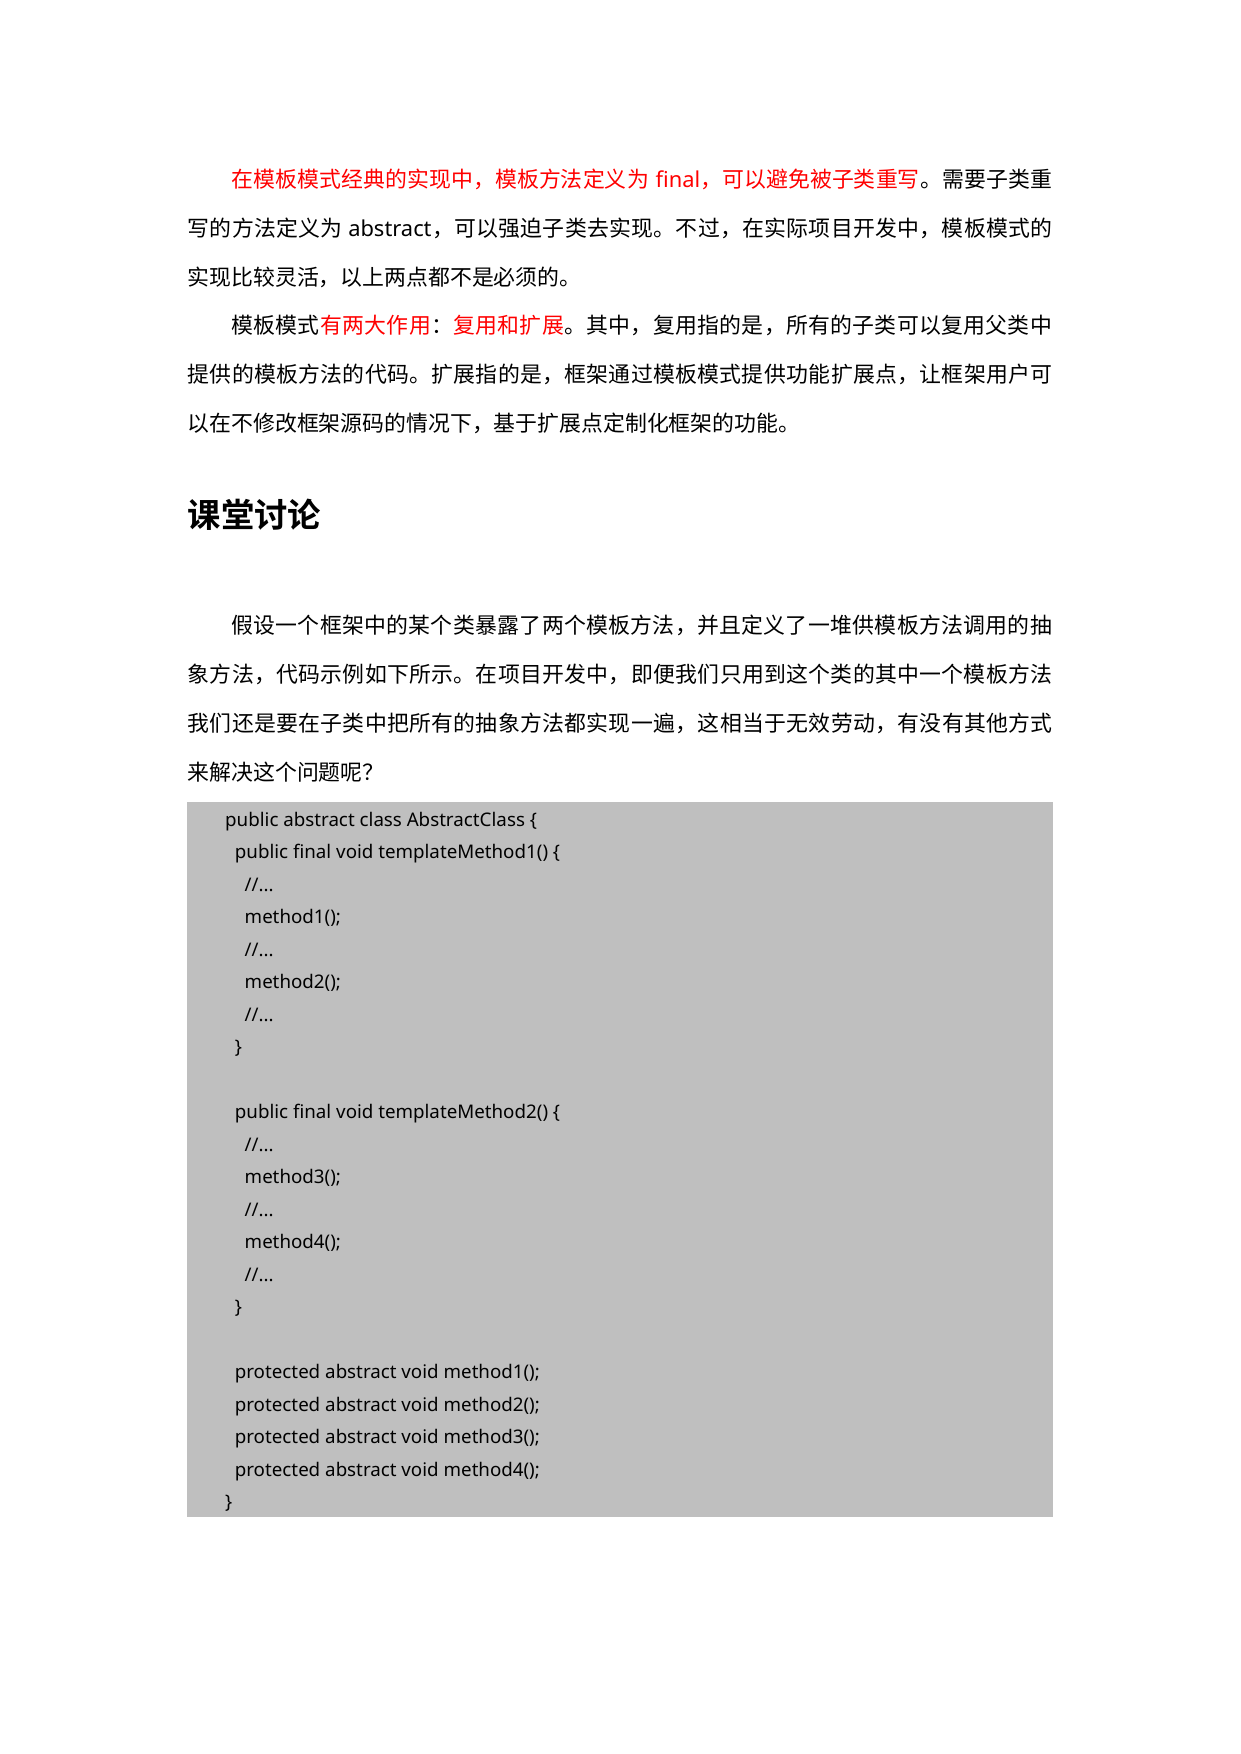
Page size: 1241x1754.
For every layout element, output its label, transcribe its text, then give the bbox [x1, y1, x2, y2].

text method2(); [187, 965, 1053, 997]
subtitle 课堂讨论 [187, 481, 1053, 546]
text protected abstract void method3(); [187, 1420, 1053, 1452]
text protected abstract void method2(); [187, 1387, 1053, 1420]
text //... [187, 1192, 1053, 1225]
text public final void templateMethod2() { [187, 1095, 1053, 1127]
text //... [187, 1127, 1053, 1160]
text 模板模式有两大作用：复用和扩展。其中，复用指的是，所有的子类可以复用父类中提供的模板方法的代码。扩展指的是，框架通过模板模式提供功能扩展点，让框架用户可以在不修改框架源码的情况下，基于扩展点定制化框架的功能。 [187, 308, 1053, 438]
text //... [187, 1257, 1053, 1290]
text //... [187, 997, 1053, 1030]
text method3(); [187, 1160, 1053, 1192]
text 假设一个框架中的某个类暴露了两个模板方法，并且定义了一堆供模板方法调用的抽象方法，代码示例如下所示。在项目开发中，即便我们只用到这个类的其中一个模板方法，我们还是要在子类中把所有的抽象方法都实现一遍，这相当于无效劳动，有没有其他方式来解决这个问题呢？ [187, 608, 1053, 787]
text 在模板模式经典的实现中，模板方法定义为 final，可以避免被子类重写。需要子类重写的方法定义为 abstract，可以强迫子类去实现。不过，在实际项目开发中，模板模式的实现比较灵活，以上两点都不是必须的。 [187, 162, 1053, 292]
text } [187, 1485, 1053, 1517]
text method4(); [187, 1225, 1053, 1257]
text protected abstract void method1(); [187, 1355, 1053, 1387]
text method1(); [187, 900, 1053, 932]
text public abstract class AbstractClass { [187, 802, 1053, 835]
text } [187, 1030, 1053, 1062]
text //... [187, 932, 1053, 965]
text //... [187, 867, 1053, 900]
text protected abstract void method4(); [187, 1452, 1053, 1485]
text } [187, 1290, 1053, 1322]
text public final void templateMethod1() { [187, 835, 1053, 867]
